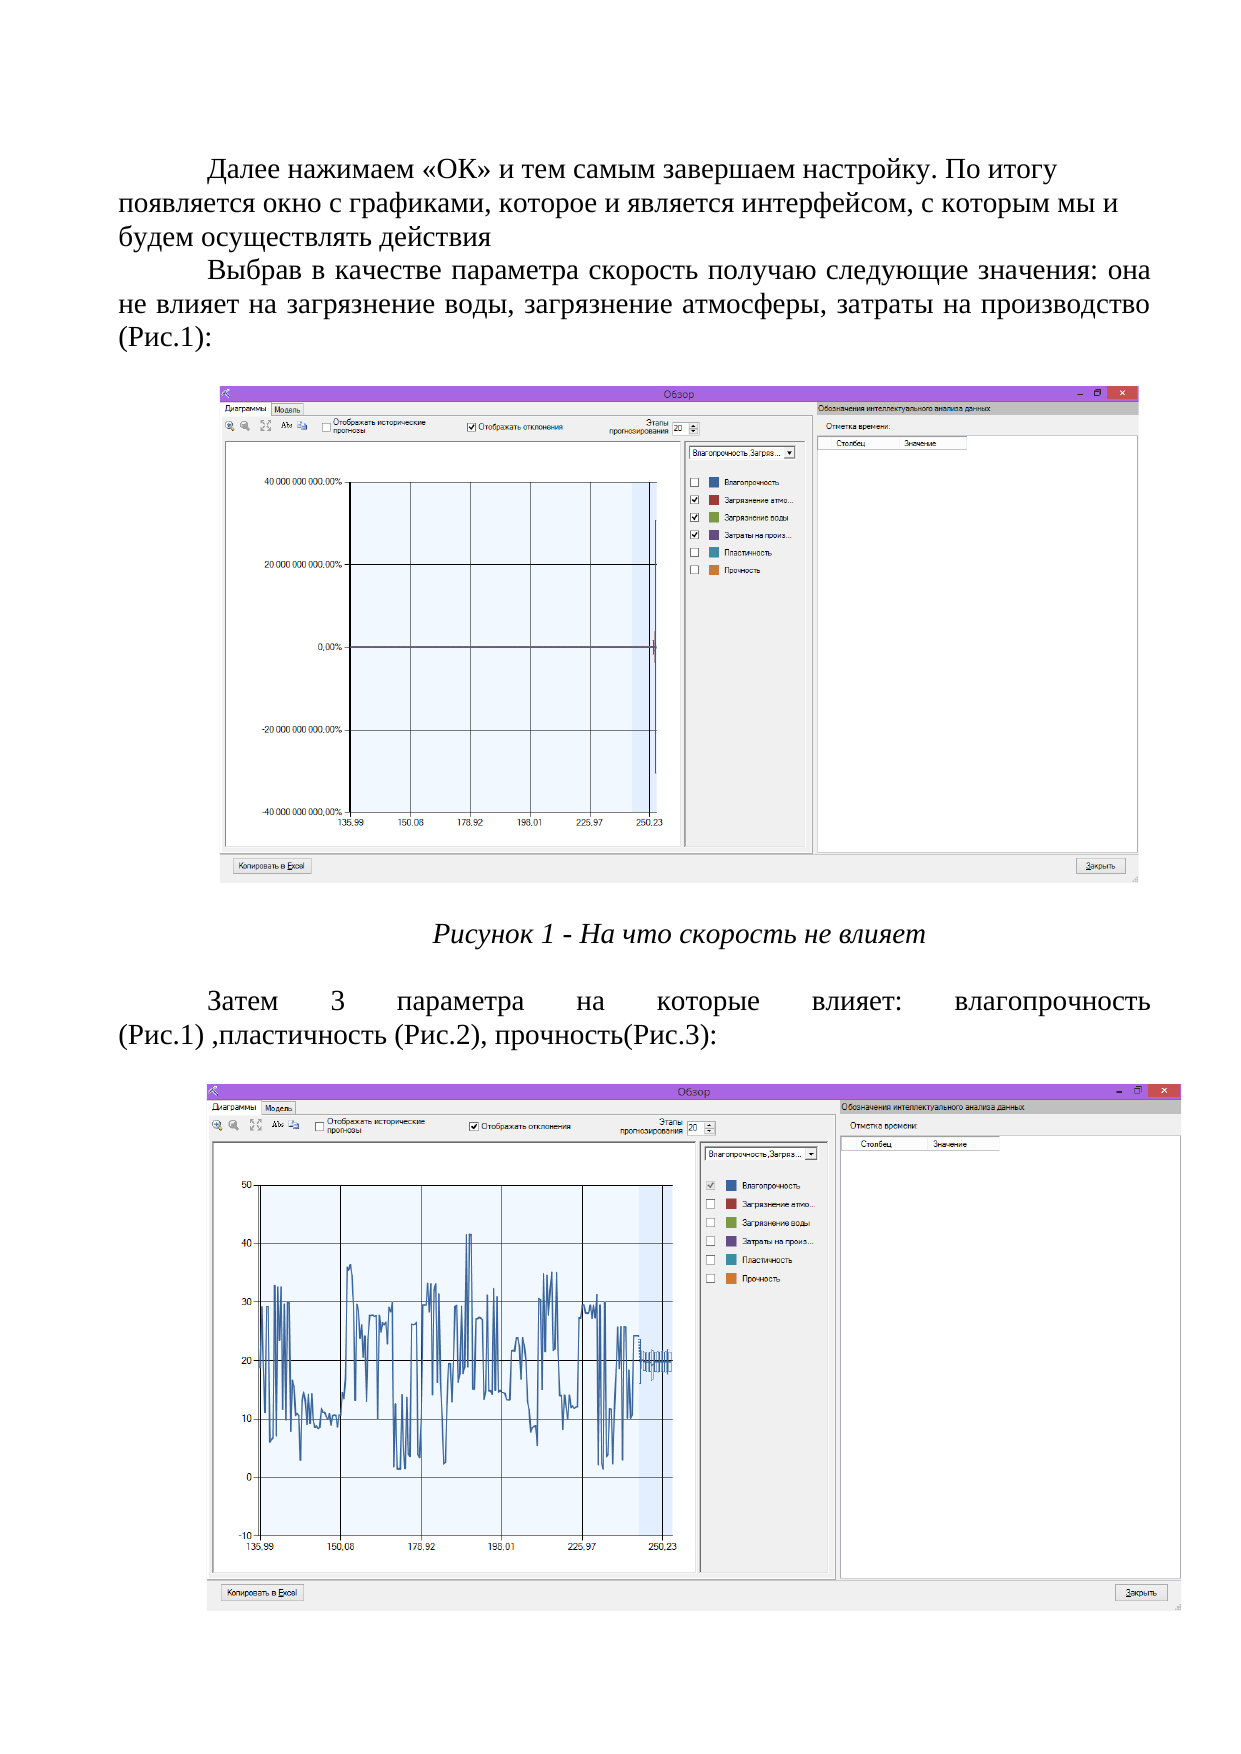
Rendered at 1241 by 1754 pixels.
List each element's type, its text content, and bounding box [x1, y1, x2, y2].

picture [206, 1084, 1182, 1611]
text Выбрав в качестве параметра скорость получаю следующие значения: она не влияет на загрязнение воды, загрязнение атмосферы, затраты на производство (Рис.1): [118, 252, 1152, 353]
text Затем 3 параметра на которые влияет: влагопрочность (Рис.1) ,пластичность (Рис.2), прочность(Рис.3): [118, 983, 1152, 1051]
picture [219, 386, 1139, 883]
text Далее нажимаем «ОК» и тем самым завершаем настройку. По итогу появляется окно с графиками, которое и является интерфейсом, с которым мы и будем осуществлять действия [118, 152, 1152, 252]
text Рисунок 1 - На что скорость не влияет [118, 916, 1152, 950]
